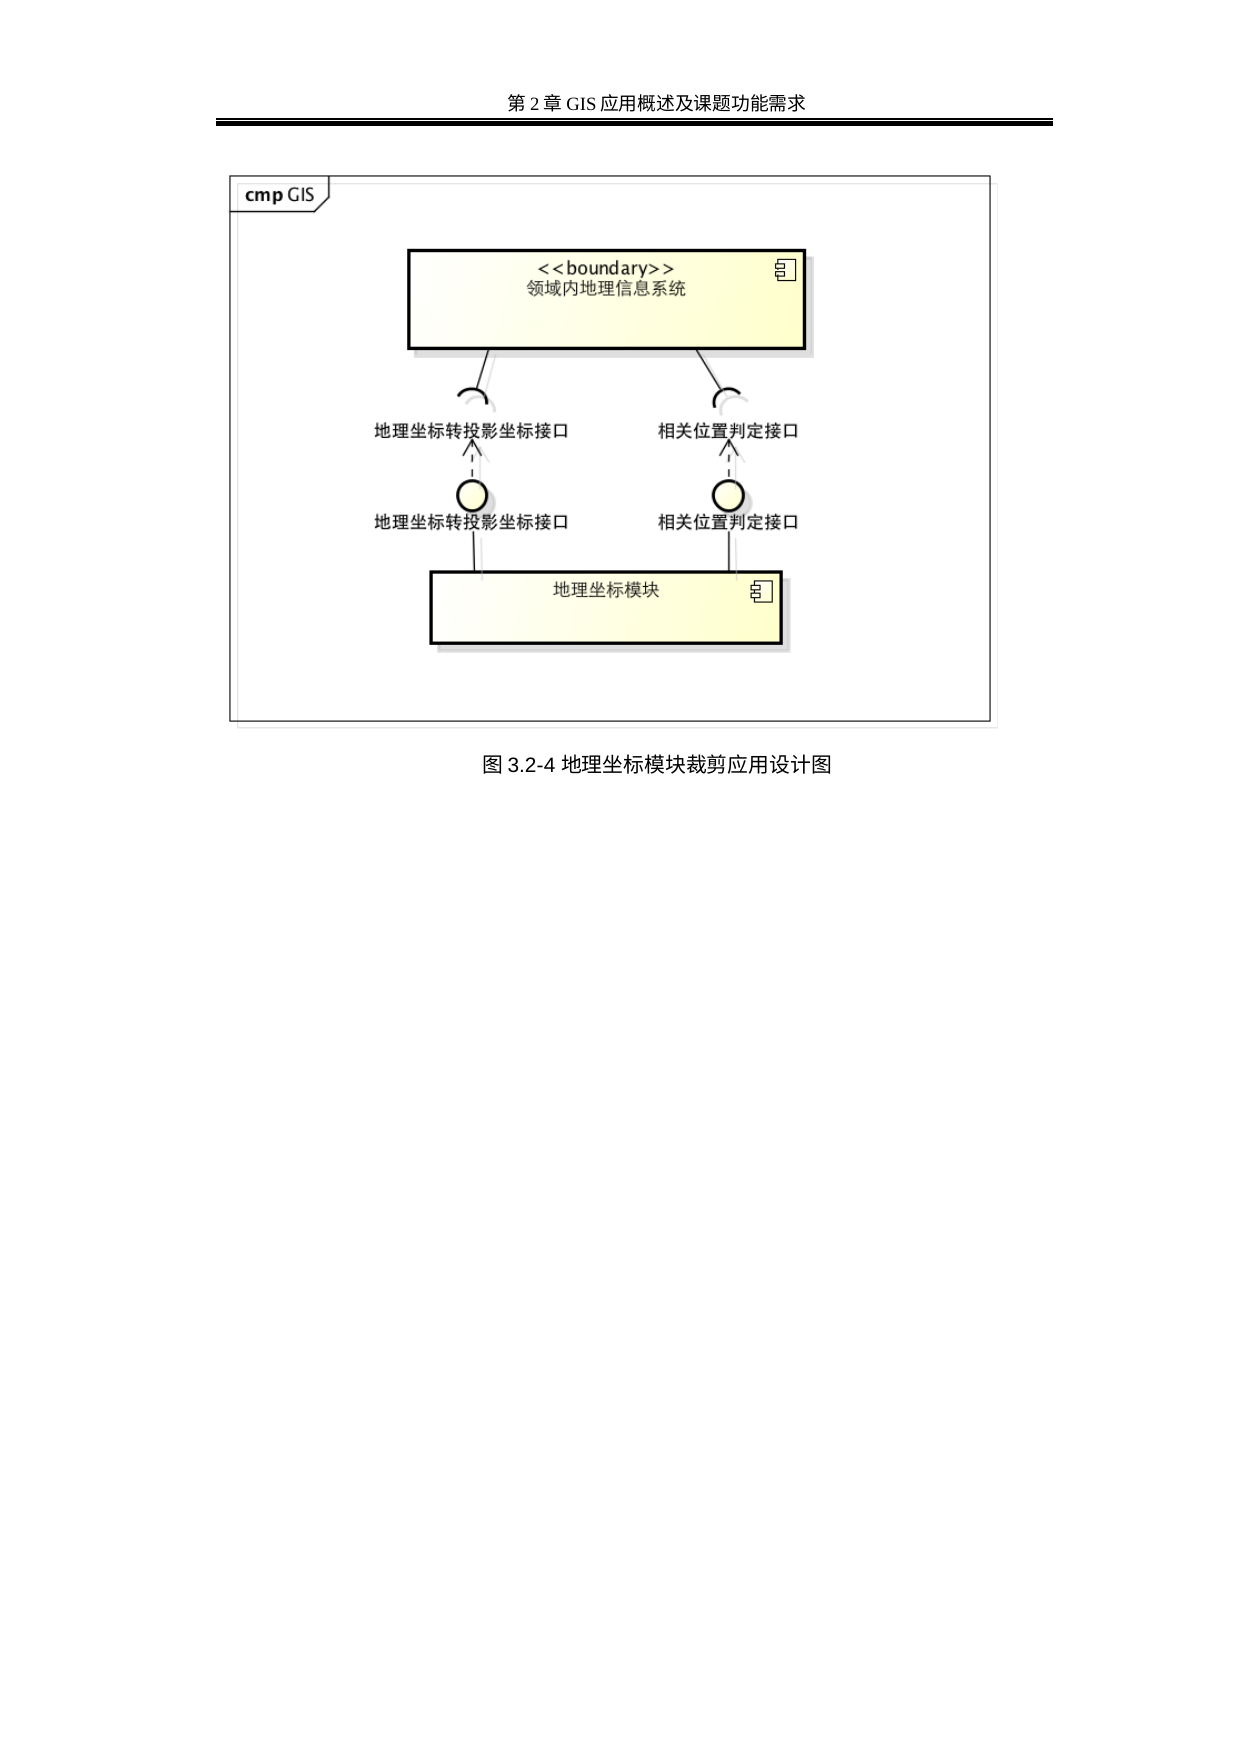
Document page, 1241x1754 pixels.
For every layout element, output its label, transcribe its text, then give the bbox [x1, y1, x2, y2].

picture [215, 162, 998, 732]
